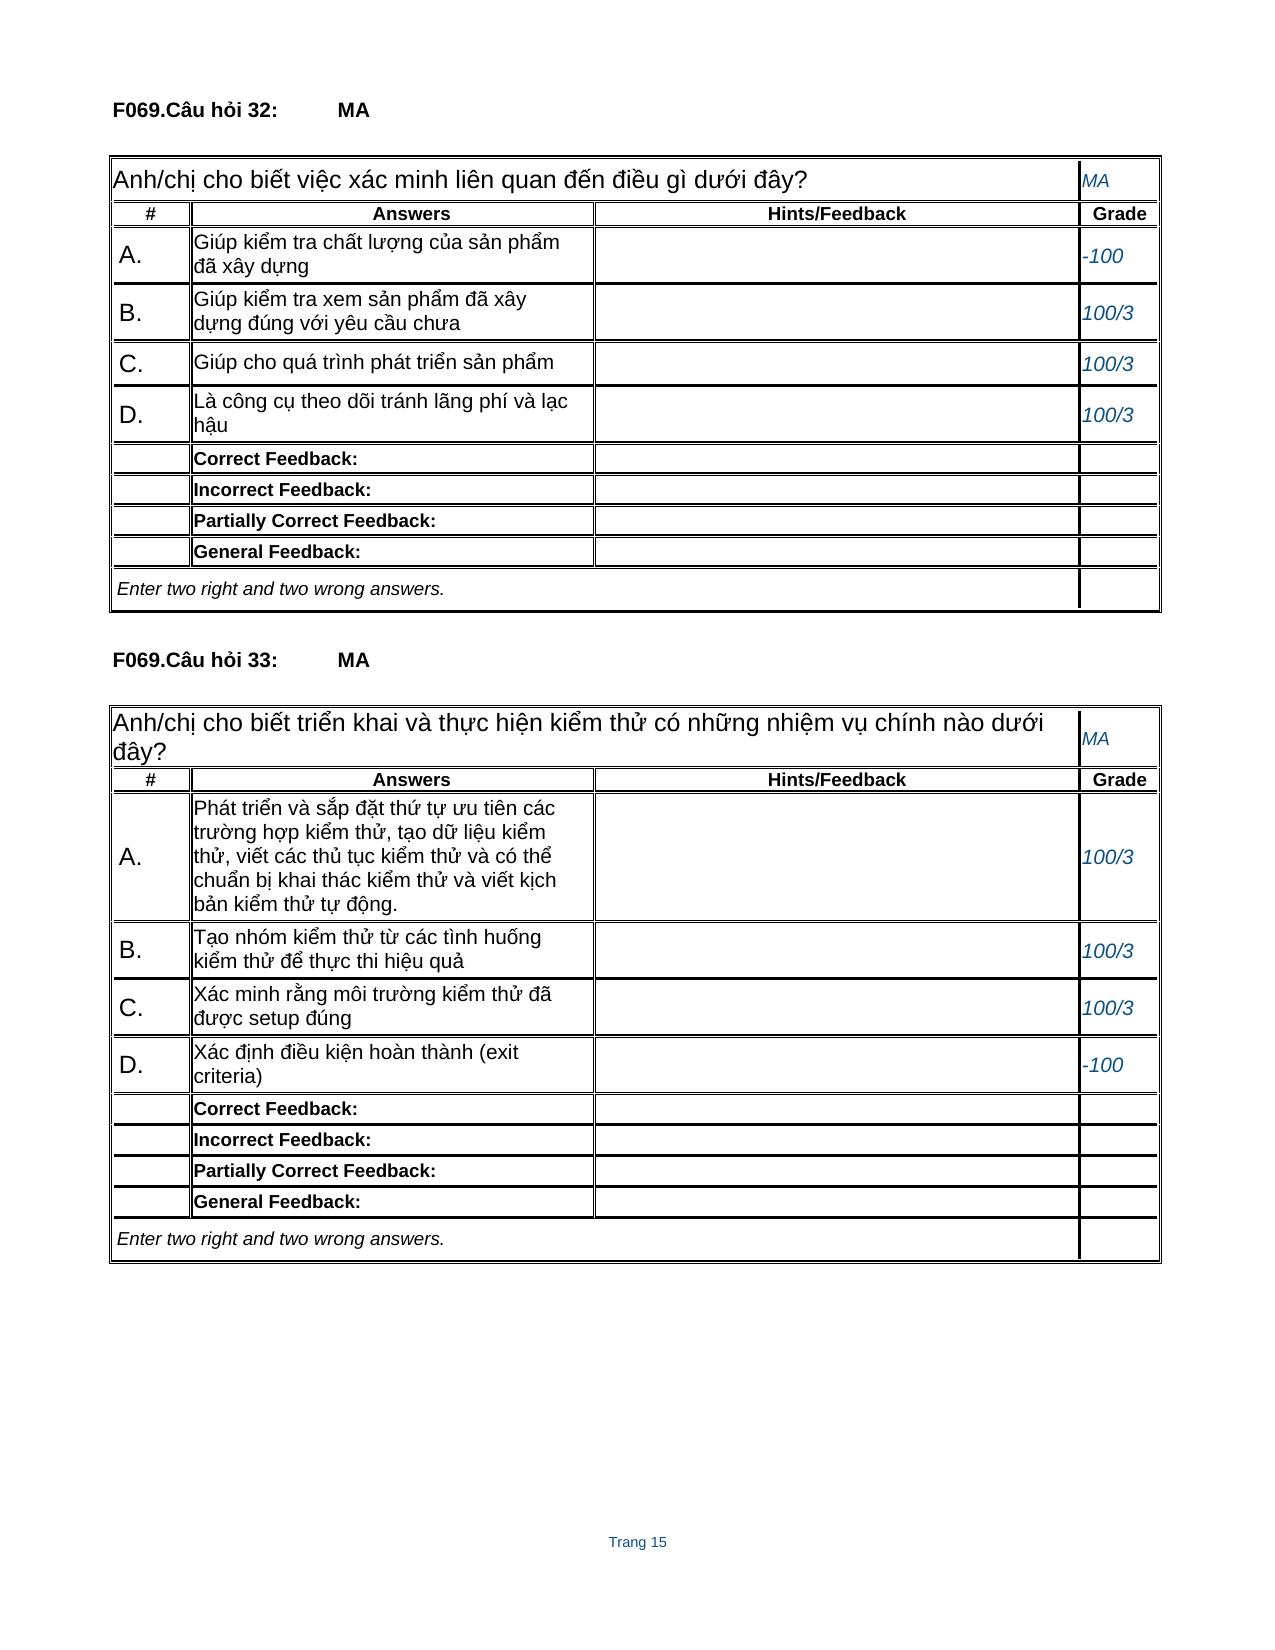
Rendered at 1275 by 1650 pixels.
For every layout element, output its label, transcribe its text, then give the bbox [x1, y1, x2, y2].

table_cell Correct Feedback: [193, 1095, 593, 1123]
table_cell Enter two right and two wrong answers. [112, 565, 1079, 610]
table_cell Phát triển và sắp đặt thứ tự ưu tiên các trường hợp kiểm thử, tạo dữ liệu kiểm thử, viết các thủ tục kiểm thử và có thể chuẩn bị khai thác kiểm thử và viết kịch bản kiểm thử tự động. [193, 794, 593, 919]
table_cell 100/3 [1081, 790, 1159, 919]
subtitle MA [112, 638, 1162, 671]
table_cell [112, 1154, 189, 1185]
table_cell [112, 1034, 189, 1092]
table_cell [110, 1123, 189, 1154]
table_cell [596, 980, 1078, 1034]
table_cell [1081, 1123, 1160, 1154]
table_cell [112, 472, 189, 503]
table_cell 100/3 [1081, 384, 1159, 441]
table_cell [596, 794, 1078, 919]
table_cell [596, 1188, 1078, 1216]
table_cell Hints/Feedback [596, 203, 1078, 224]
table_cell Partially Correct Feedback: [193, 1157, 593, 1185]
table_cell 100/3 [1081, 282, 1159, 339]
table_cell [596, 445, 1078, 472]
table_cell [596, 1038, 1078, 1092]
table_cell [112, 790, 189, 919]
table_cell [1081, 441, 1159, 472]
table_cell [112, 1185, 189, 1216]
table_cell [1081, 1185, 1159, 1216]
table_cell [112, 339, 189, 384]
subtitle MA [112, 89, 1162, 122]
table_cell Grade [1079, 766, 1160, 790]
table_cell [1081, 1154, 1159, 1185]
table_header MA [1079, 159, 1159, 200]
table_cell [112, 503, 189, 534]
table_header Anh/chị cho biết triển khai và thực hiện kiểm thử có những nhiệm vụ chính nào dưới đây? [112, 708, 1079, 766]
table_cell Xác minh rằng môi trường kiểm thử đã được setup đúng [193, 980, 593, 1034]
table_cell Tạo nhóm kiểm thử từ các tình huống kiểm thử để thực thi hiệu quả [193, 923, 593, 977]
table_cell 100/3 [1081, 339, 1159, 384]
table_cell [112, 920, 189, 977]
table_cell Partially Correct Feedback: [193, 507, 593, 534]
table_cell Grade [1079, 200, 1160, 224]
table_cell [110, 1092, 191, 1123]
table_cell Answers [193, 203, 593, 224]
table_cell Hints/Feedback [596, 769, 1078, 790]
table_cell Incorrect Feedback: [193, 476, 593, 503]
table_header MA [1079, 708, 1159, 766]
table_cell [112, 534, 189, 565]
table_cell -100 [1081, 1034, 1159, 1092]
table_cell [596, 538, 1078, 565]
table_cell [596, 1157, 1078, 1185]
table_cell [596, 387, 1078, 441]
table_cell -100 [1081, 225, 1159, 282]
table_cell [1079, 565, 1159, 610]
table_cell [1079, 1216, 1159, 1260]
table_cell [112, 441, 189, 472]
table_cell [1081, 503, 1159, 534]
table_cell [596, 285, 1078, 339]
table_cell # [110, 200, 191, 224]
table_cell General Feedback: [193, 1188, 593, 1216]
table_cell # [110, 766, 191, 790]
table_cell [596, 228, 1078, 282]
table_cell 100/3 [1081, 920, 1159, 977]
table_cell Giúp kiểm tra xem sản phẩm đã xây dựng đúng với yêu cầu chưa [193, 285, 593, 339]
table_cell [1081, 534, 1159, 565]
table_cell Correct Feedback: [193, 445, 593, 472]
table_cell [1079, 1092, 1160, 1123]
table_cell [596, 507, 1078, 534]
table_cell [112, 225, 189, 282]
table_cell Answers [193, 769, 593, 790]
table_cell [596, 1126, 1078, 1154]
table_cell Incorrect Feedback: [193, 1126, 593, 1154]
table_cell [596, 923, 1078, 977]
table_cell 100/3 [1081, 977, 1159, 1034]
table_cell [596, 343, 1078, 384]
table_cell Xác định điều kiện hoàn thành (exit criteria) [193, 1038, 593, 1092]
table_cell [596, 1095, 1078, 1123]
table_cell [596, 476, 1078, 503]
table_cell [112, 282, 189, 339]
table_cell Enter two right and two wrong answers. [112, 1216, 1079, 1260]
table_cell Giúp kiểm tra chất lượng của sản phẩm đã xây dựng [193, 228, 593, 282]
table_cell [1081, 472, 1159, 503]
table_header Anh/chị cho biết việc xác minh liên quan đến điều gì dưới đây? [112, 159, 1079, 200]
table_cell General Feedback: [193, 538, 593, 565]
table_cell Là công cụ theo dõi tránh lãng phí và lạc hậu [193, 387, 593, 441]
table_cell Giúp cho quá trình phát triển sản phẩm [193, 343, 593, 384]
table_cell [112, 384, 189, 441]
table_cell [112, 977, 189, 1034]
